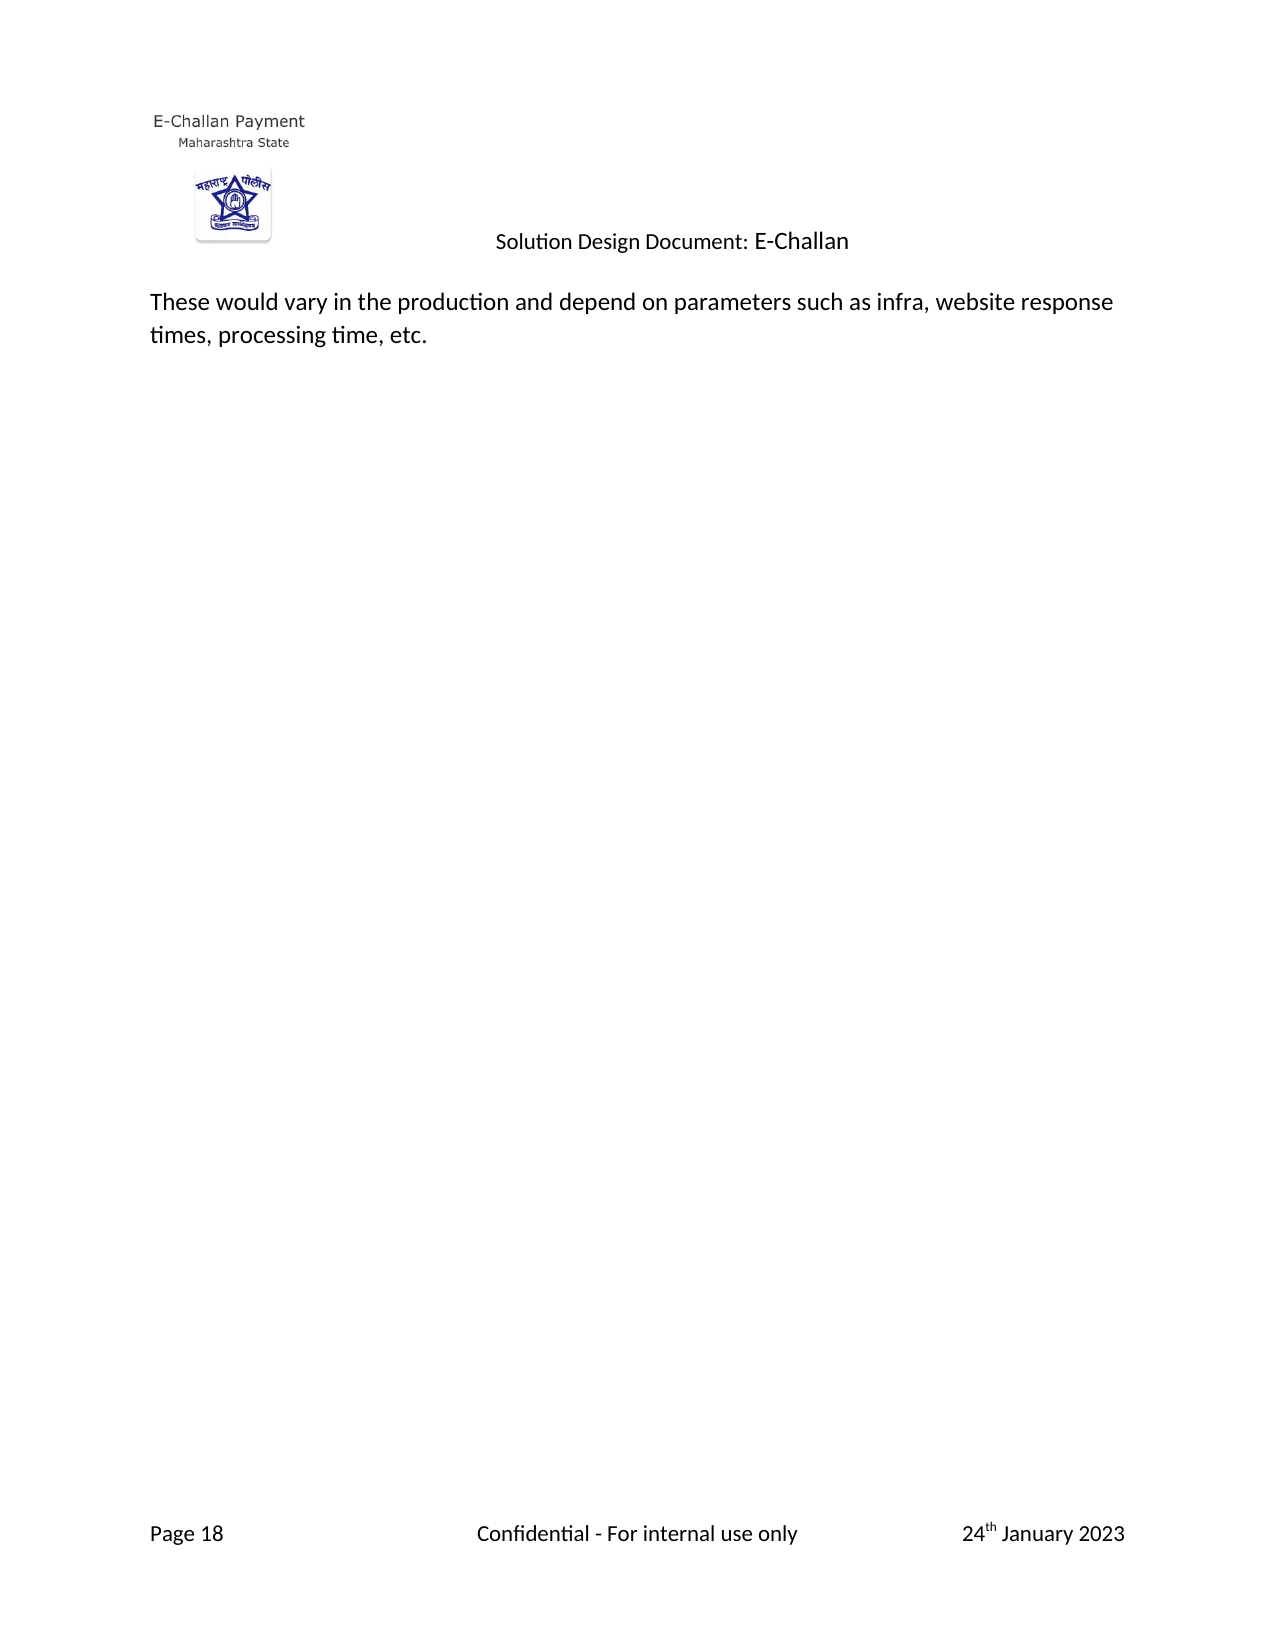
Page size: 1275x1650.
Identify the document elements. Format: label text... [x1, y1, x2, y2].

picture [150, 105, 470, 250]
text These would vary in the production and depend on parameters such as infra, website response times, processing time, etc. [150, 286, 1125, 349]
